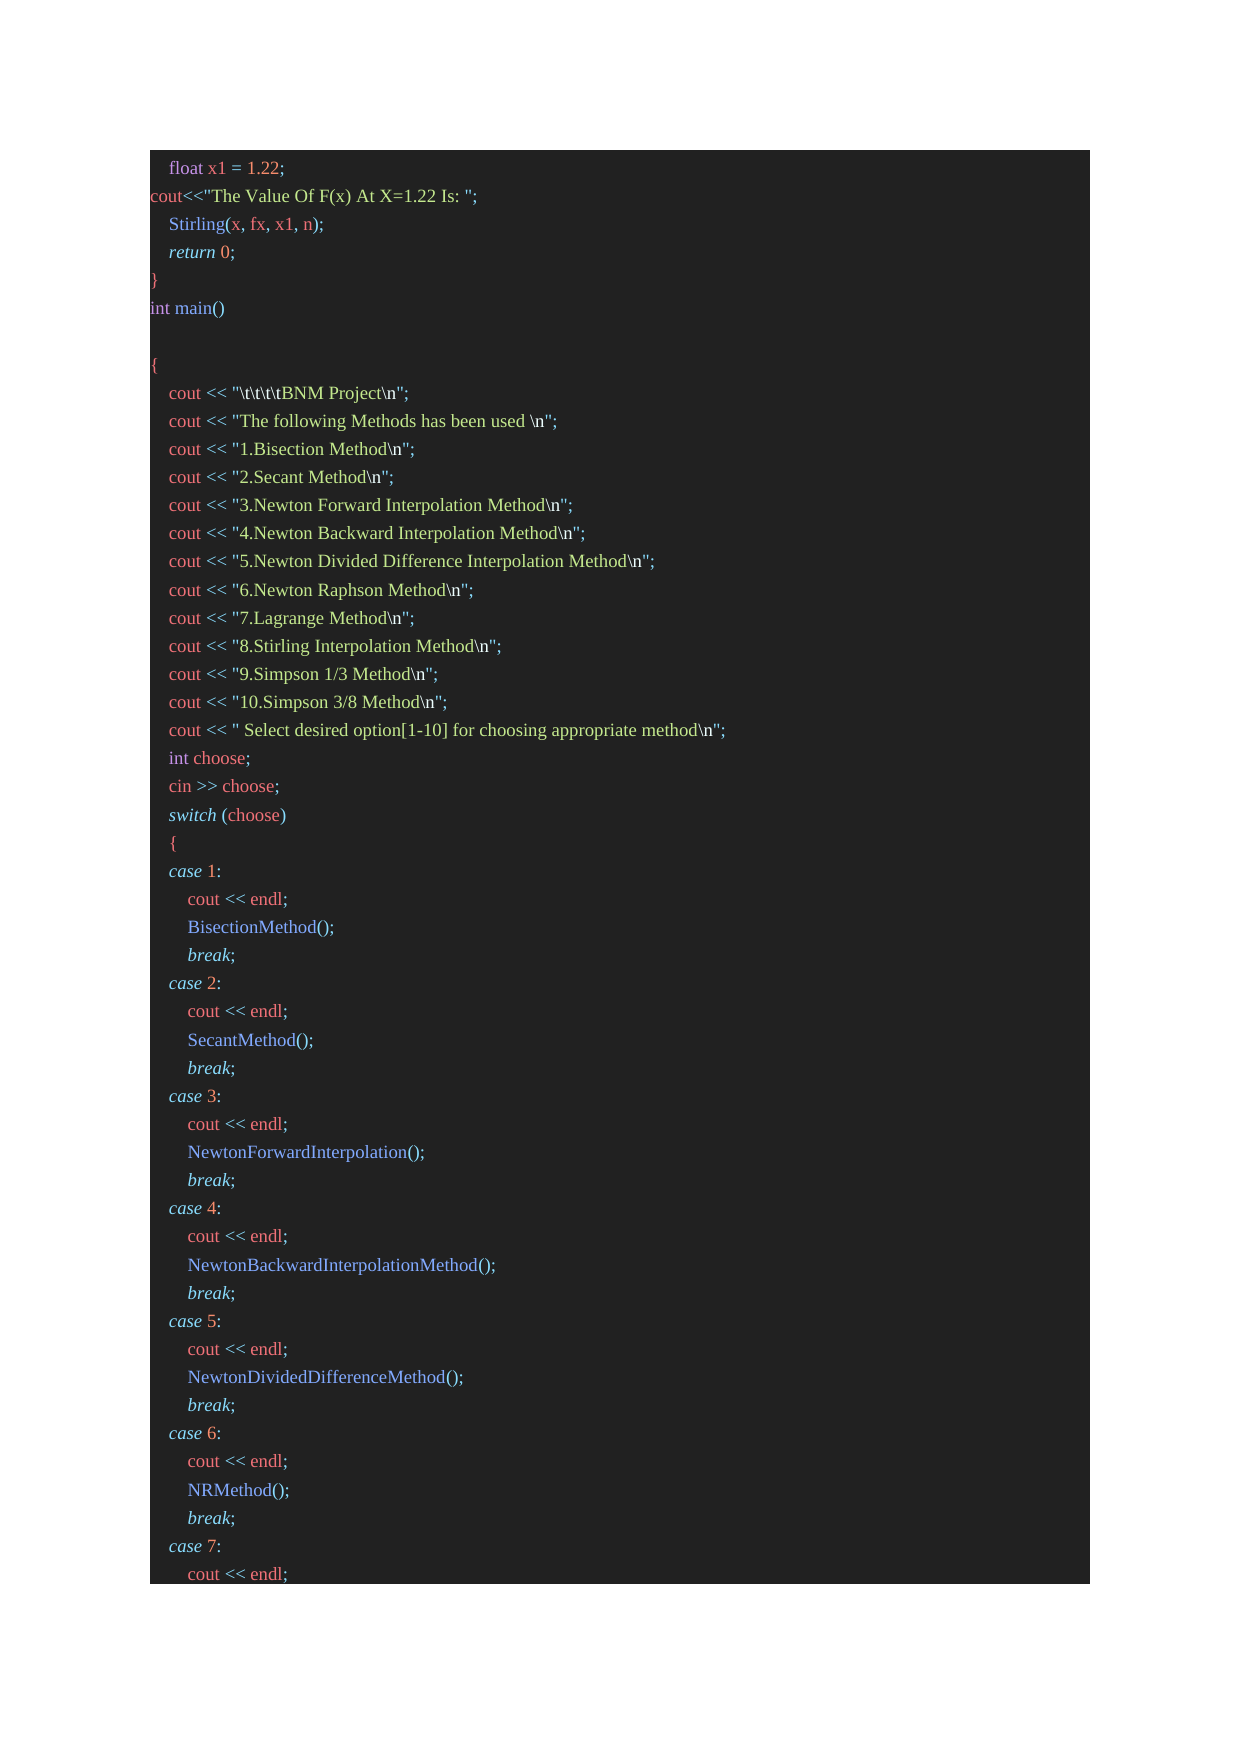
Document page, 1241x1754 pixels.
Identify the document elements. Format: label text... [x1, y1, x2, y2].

text break; [150, 1500, 1090, 1528]
text break; [150, 937, 1090, 966]
text NewtonForwardInterpolation(); [150, 1134, 1090, 1162]
text cout << "4.Newton Backward Interpolation Method\n"; [150, 516, 1090, 544]
text case 3: [150, 1078, 1090, 1106]
text cout << "8.Stirling Interpolation Method\n"; [150, 628, 1090, 656]
text break; [150, 1162, 1090, 1191]
text { [150, 825, 1090, 853]
text cout << endl; [150, 1444, 1090, 1472]
text cout << "3.Newton Forward Interpolation Method\n"; [150, 487, 1090, 516]
text Stirling(x, fx, x1, n); [150, 206, 1090, 234]
text break; [150, 1050, 1090, 1078]
text cout << endl; [150, 994, 1090, 1022]
text break; [150, 1387, 1090, 1416]
text cout << "The following Methods has been used \n"; [150, 403, 1090, 431]
text cout << endl; [150, 1106, 1090, 1134]
text NewtonDividedDifferenceMethod(); [150, 1359, 1090, 1387]
text cout << "9.Simpson 1/3 Method\n"; [150, 656, 1090, 684]
text case 4: [150, 1191, 1090, 1219]
text NRMethod(); [150, 1472, 1090, 1500]
text cout << "6.Newton Raphson Method\n"; [150, 572, 1090, 600]
text cout << endl; [150, 1331, 1090, 1359]
text float x1 = 1.22; [150, 150, 1090, 178]
text cout << " Select desired option[1-10] for choosing appropriate method\n"; [150, 712, 1090, 741]
text cout << "5.Newton Divided Difference Interpolation Method\n"; [150, 544, 1090, 572]
text cout << "10.Simpson 3/8 Method\n"; [150, 684, 1090, 712]
text return 0; [150, 234, 1090, 262]
text cout << "1.Bisection Method\n"; [150, 431, 1090, 459]
text } [150, 262, 1090, 291]
text cin >> choose; [150, 769, 1090, 797]
text case 7: [150, 1528, 1090, 1556]
text cout << "7.Lagrange Method\n"; [150, 600, 1090, 628]
text case 2: [150, 966, 1090, 994]
text case 5: [150, 1303, 1090, 1331]
text break; [150, 1275, 1090, 1303]
text BisectionMethod(); [150, 909, 1090, 937]
text NewtonBackwardInterpolationMethod(); [150, 1247, 1090, 1275]
text switch (choose) [150, 797, 1090, 825]
text case 6: [150, 1416, 1090, 1444]
text cout << endl; [150, 1219, 1090, 1247]
text int main() [150, 291, 1090, 319]
text cout << endl; [150, 881, 1090, 909]
text { [150, 347, 1090, 375]
text cout<<"The Value Of F(x) At X=1.22 Is: "; [150, 178, 1090, 206]
text cout << "2.Secant Method\n"; [150, 459, 1090, 487]
text int choose; [150, 741, 1090, 769]
text cout << endl; [150, 1556, 1090, 1584]
text cout << "\t\t\t\tBNM Project\n"; [150, 375, 1090, 403]
text SecantMethod(); [150, 1022, 1090, 1050]
text case 1: [150, 853, 1090, 881]
